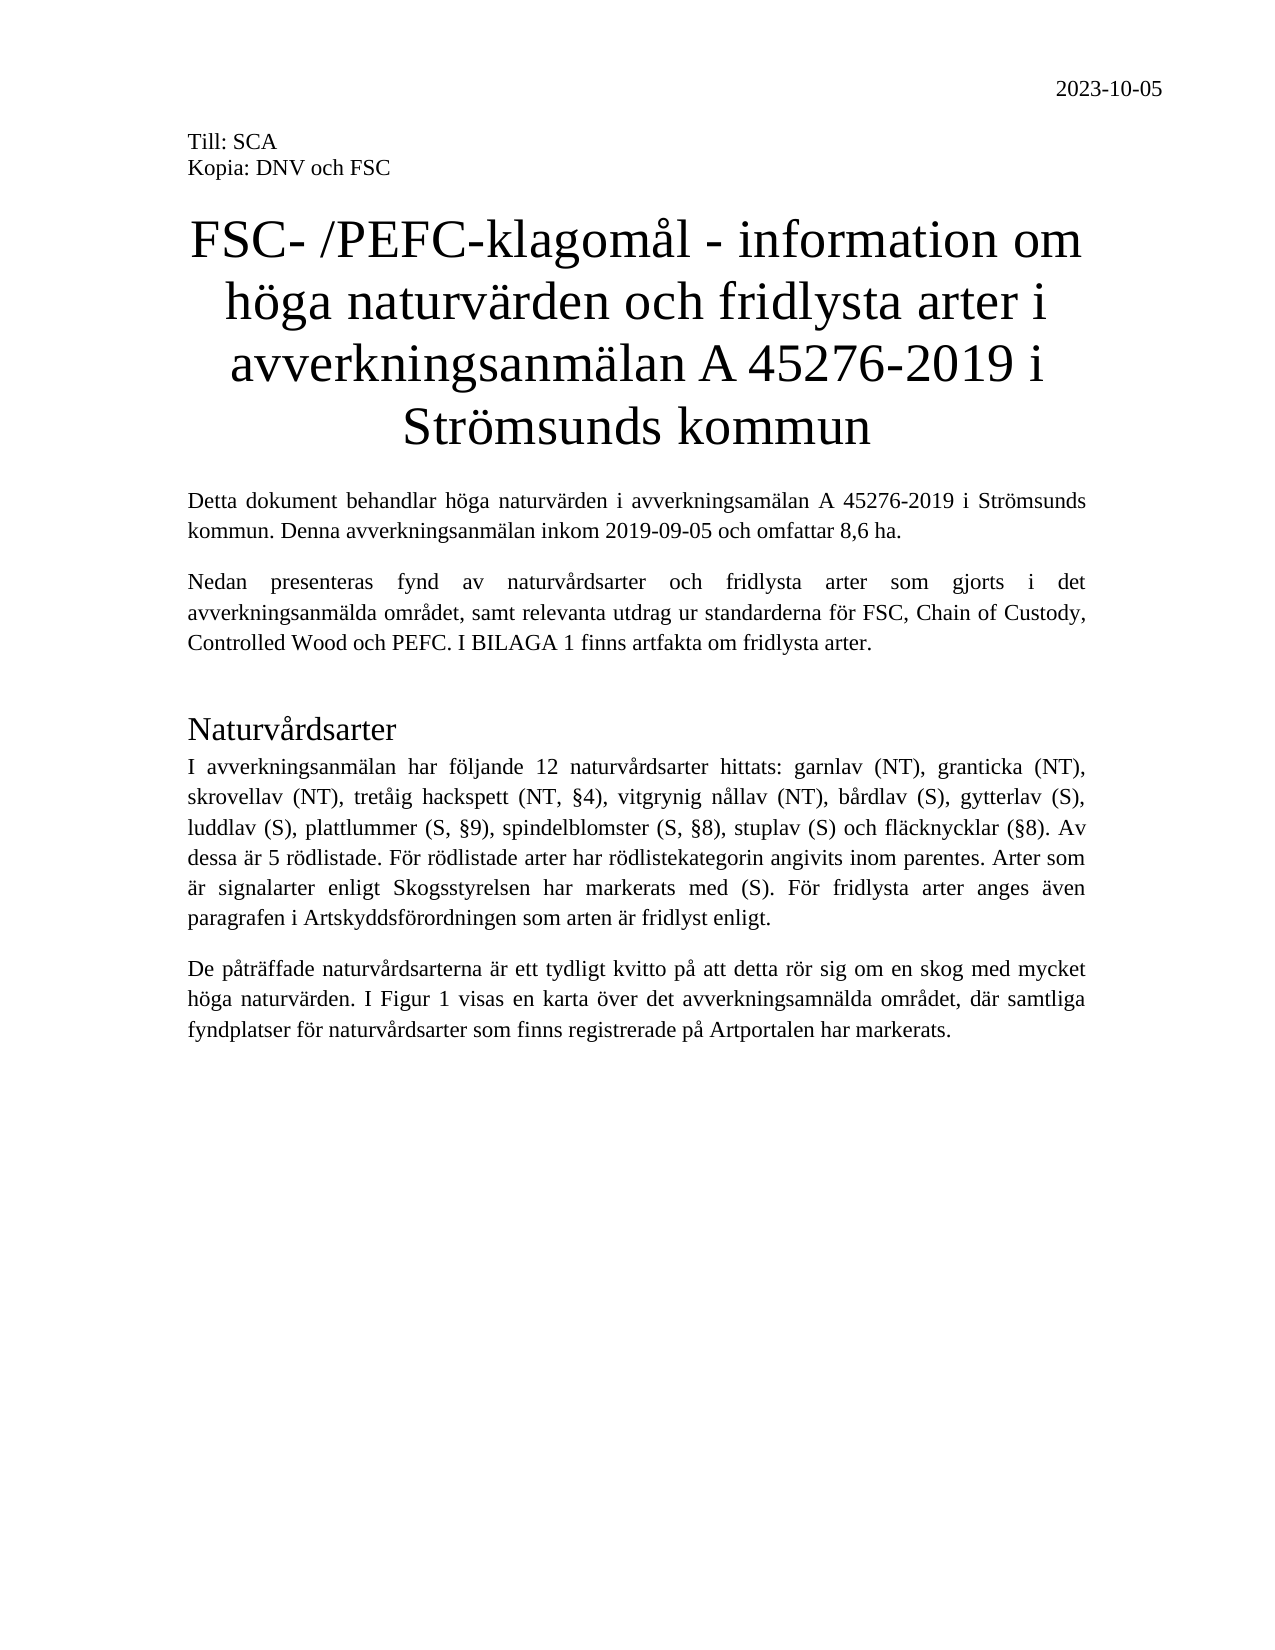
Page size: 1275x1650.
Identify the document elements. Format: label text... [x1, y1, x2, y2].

text De påträffade naturvårdsarterna är ett tydligt kvitto på att detta rör sig om en skog med mycket höga naturvärden. I Figur 1 visas en karta över det avverkningsamnälda området, där samtliga fyndplatser för naturvårdsarter som finns registrerade på Artportalen har markerats. [187, 955, 1087, 1042]
subtitle Naturvårdsarter [187, 709, 1087, 747]
text I avverkningsanmälan har följande 12 naturvårdsarter hittats: garnlav (NT), granticka (NT), skrovellav (NT), tretåig hackspett (NT, §4), vitgrynig nållav (NT), bårdlav (S), gytterlav (S), luddlav (S), plattlummer (S, §9), spindelblomster (S, §8), stuplav (S) och fläcknycklar (§8). Av dessa är 5 rödlistade. För rödlistade arter har rödlistekategorin angivits inom parentes. Arter som är signalarter enligt Skogsstyrelsen har markerats med (S). För fridlysta arter anges även paragrafen i Artskyddsförordningen som arten är fridlyst enligt. [187, 753, 1087, 931]
title FSC- /PEFC-klagomål - information om höga naturvärden och fridlysta arter i avverkningsanmälan A 45276-2019 i Strömsunds kommun [187, 207, 1087, 456]
text Nedan presenteras fynd av naturvårdsarter och fridlysta arter som gjorts i det avverkningsanmälda området, samt relevanta utdrag ur standarderna för FSC, Chain of Custody, Controlled Wood och PEFC. I BILAGA 1 finns artfakta om fridlysta arter. [187, 568, 1087, 655]
text Detta dokument behandlar höga naturvärden i avverkningsamälan A 45276-2019 i Strömsunds kommun. Denna avverkningsanmälan inkom 2019-09-05 och omfattar 8,6 ha. [187, 487, 1087, 544]
